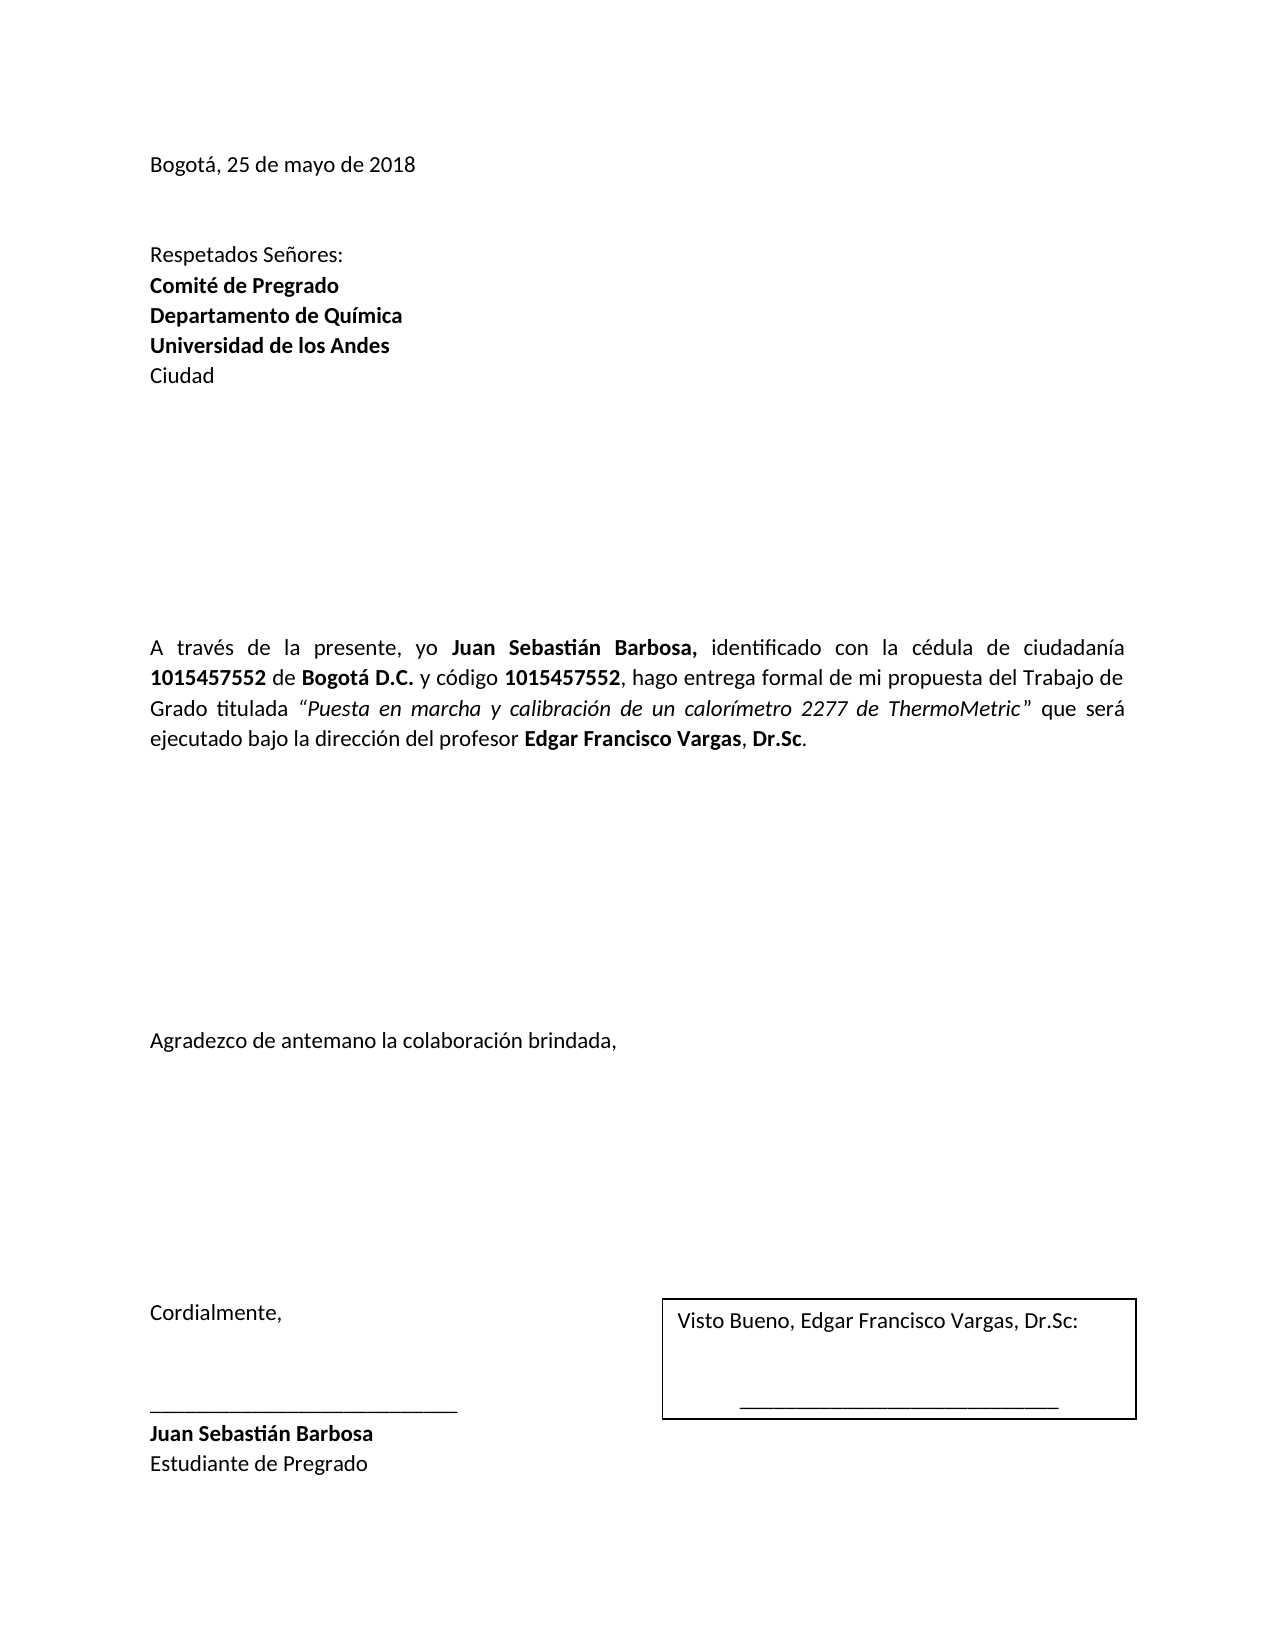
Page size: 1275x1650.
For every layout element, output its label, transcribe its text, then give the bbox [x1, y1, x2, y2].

text Juan Sebastián Barbosa [150, 1419, 1125, 1447]
text Ciudad [150, 361, 1125, 389]
text Cordialmente, [150, 1298, 662, 1326]
text Respetados Señores: [150, 241, 1125, 269]
text Departamento de Química [150, 301, 1125, 329]
text ___________________________ [150, 1388, 662, 1417]
text Comité de Pregrado [150, 271, 1125, 299]
text Universidad de los Andes [150, 331, 1125, 359]
text Estudiante de Pregrado [150, 1449, 1125, 1477]
text A través de la presente, yo Juan Sebastián Barbosa, identificado con la cédula de ciudadanía 1015457552 de Bogotá D.C. y código 1015457552, hago entrega formal de mi propuesta del Trabajo de Grado titulada “Puesta en marcha y calibración de un calorímetro 2277 de ThermoMetric” que será ejecutado bajo la dirección del profesor Edgar Francisco Vargas, Dr.Sc. [150, 633, 1125, 752]
text Agradezco de antemano la colaboración brindada, [150, 1026, 1125, 1054]
text Bogotá, 25 de mayo de 2018 [150, 150, 1125, 178]
